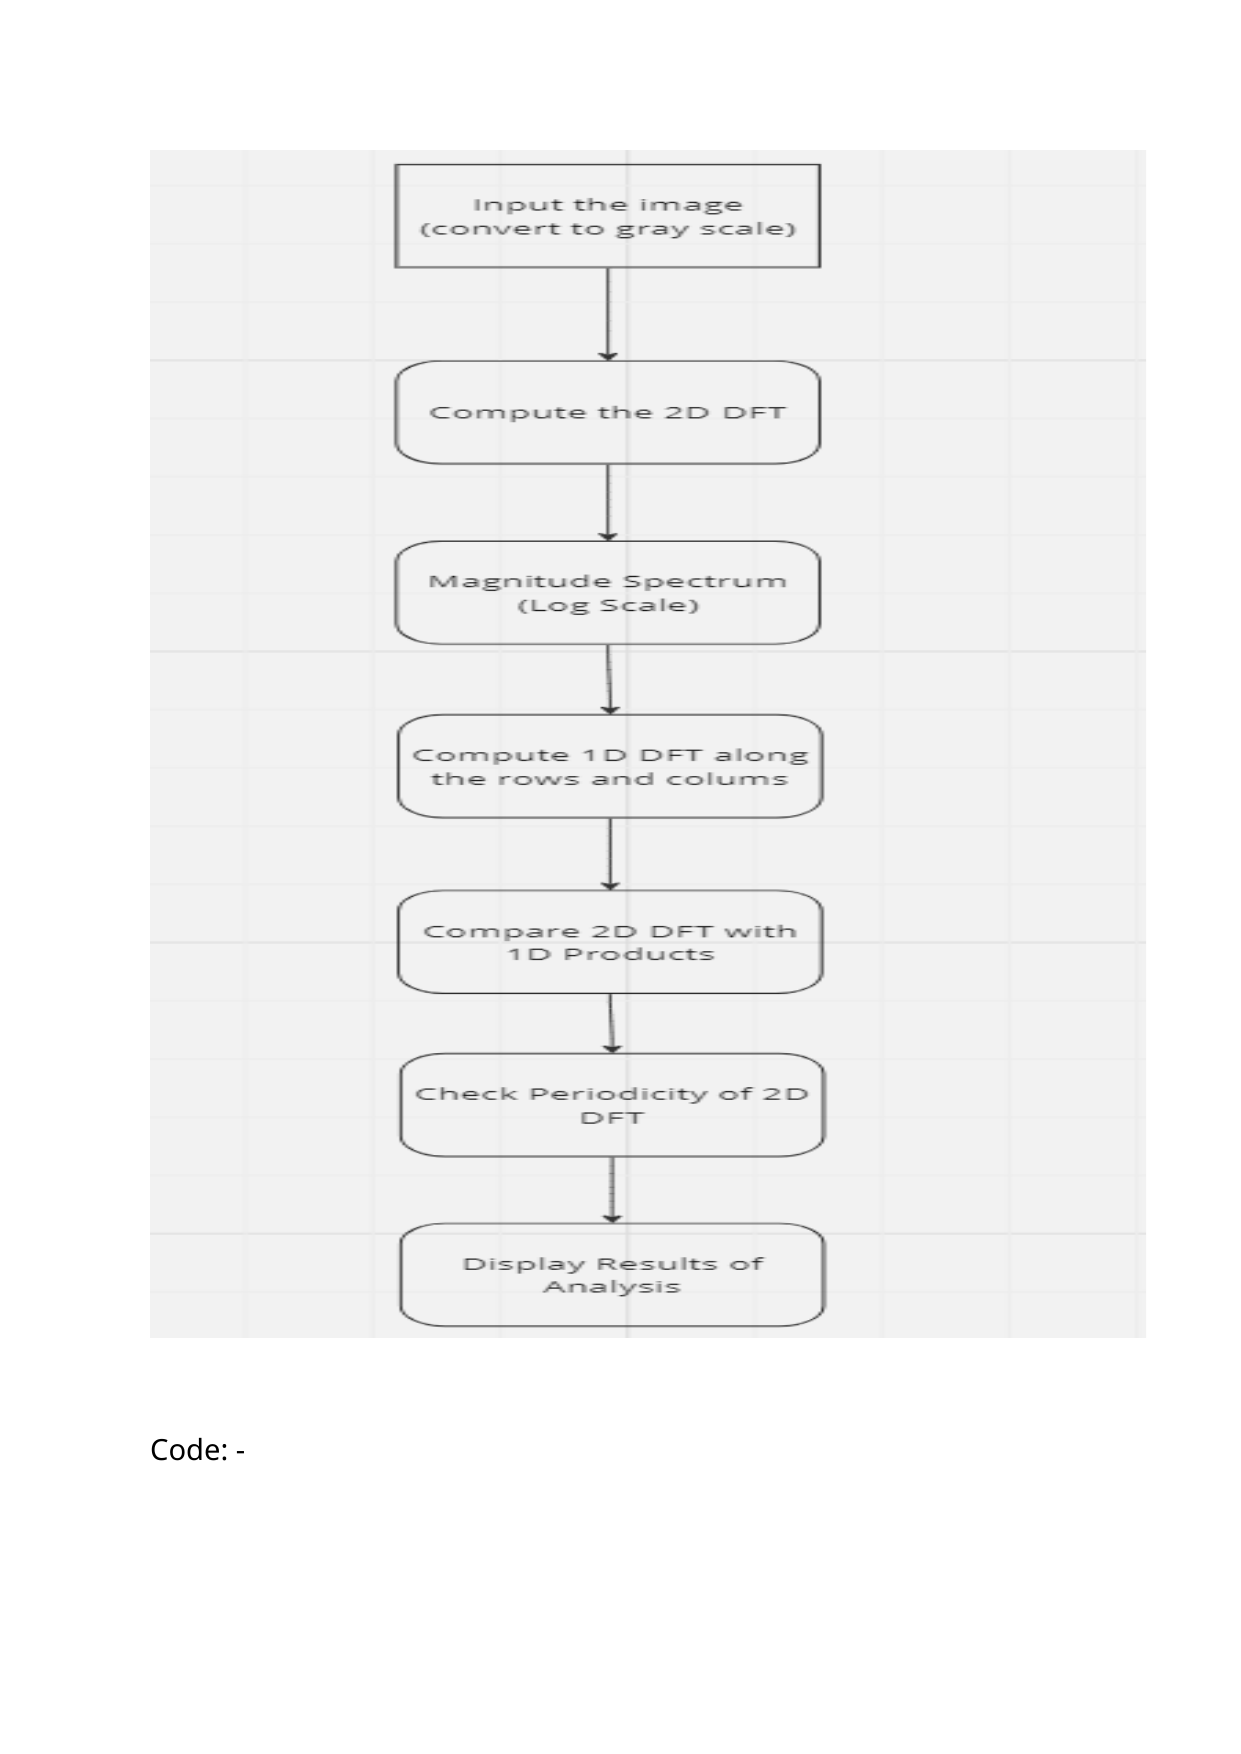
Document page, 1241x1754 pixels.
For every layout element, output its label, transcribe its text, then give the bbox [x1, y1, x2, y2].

text Code: - [150, 1429, 1090, 1469]
picture [150, 150, 1147, 1338]
